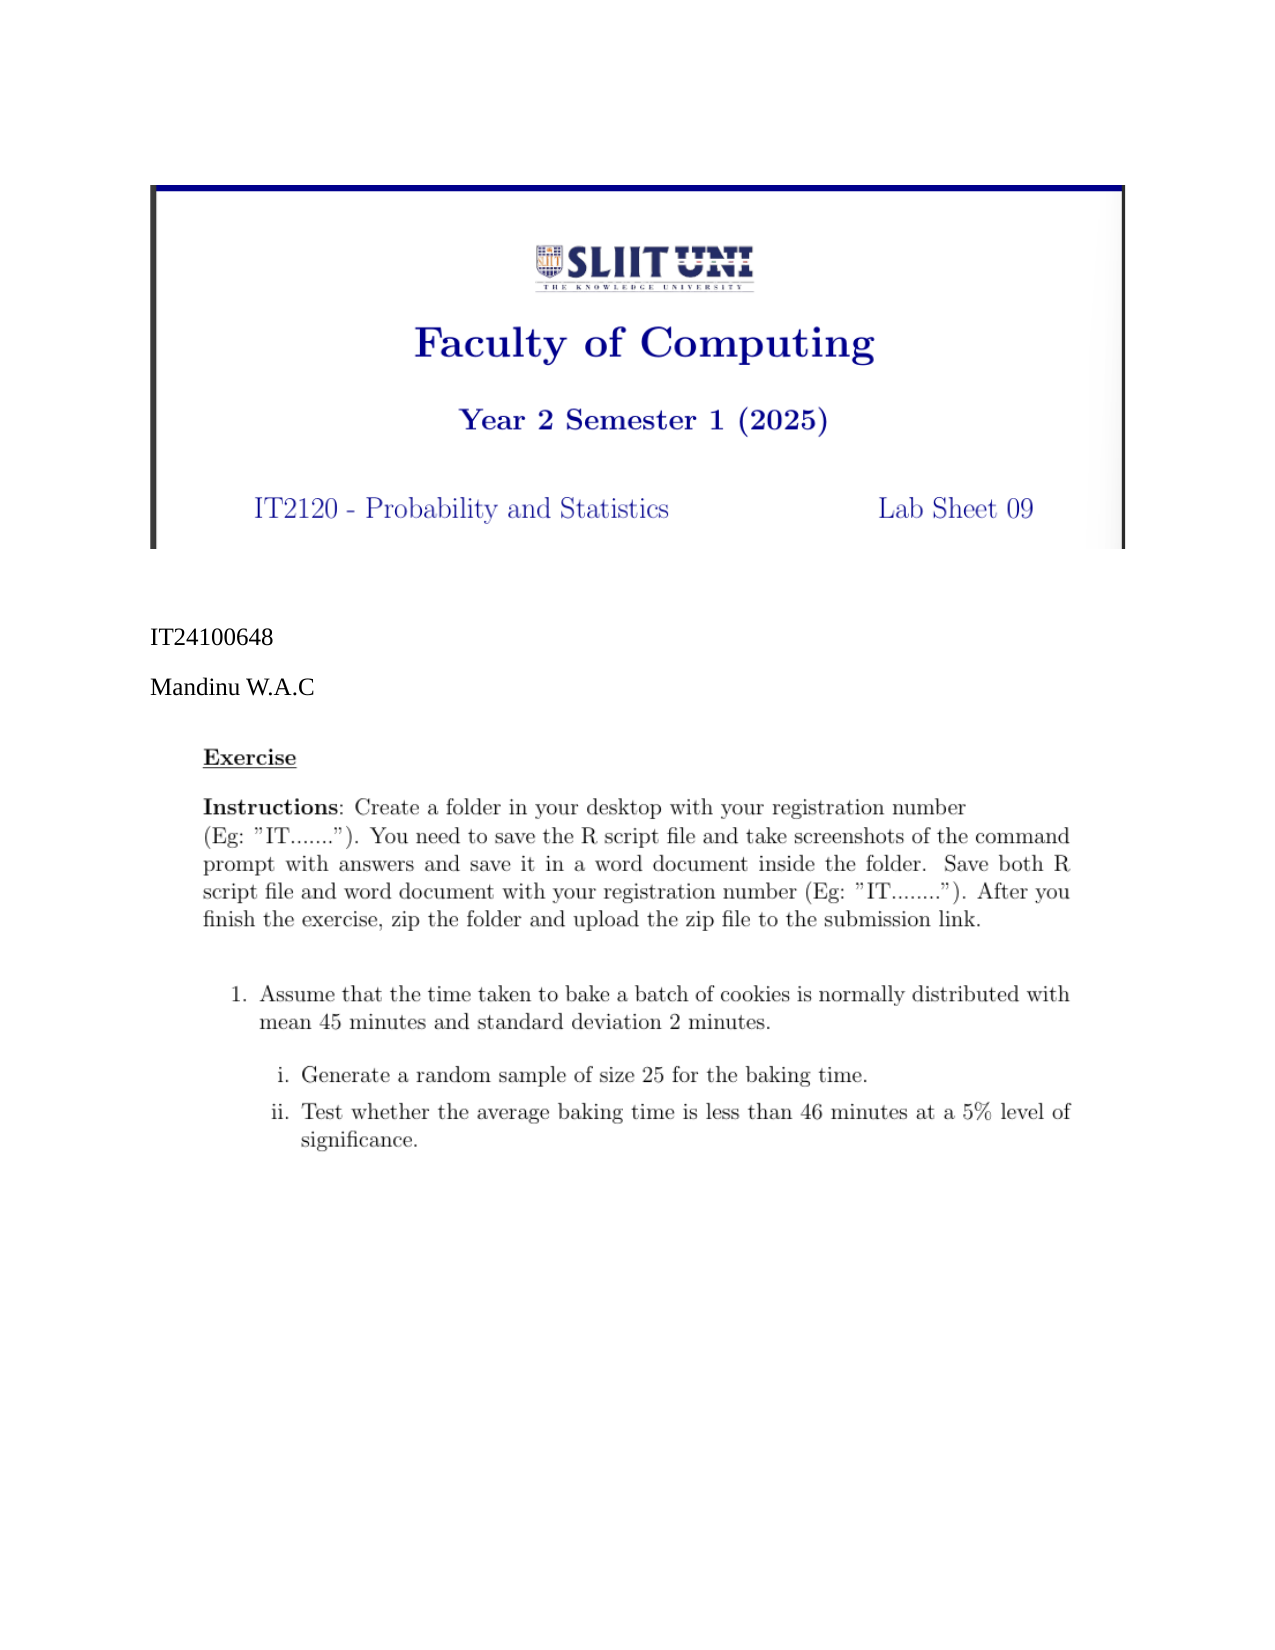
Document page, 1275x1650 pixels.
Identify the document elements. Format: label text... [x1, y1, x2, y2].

picture [150, 185, 1125, 549]
text IT24100648 [150, 622, 1125, 651]
text Mandinu W.A.C [150, 672, 1125, 700]
picture [150, 721, 1125, 1186]
